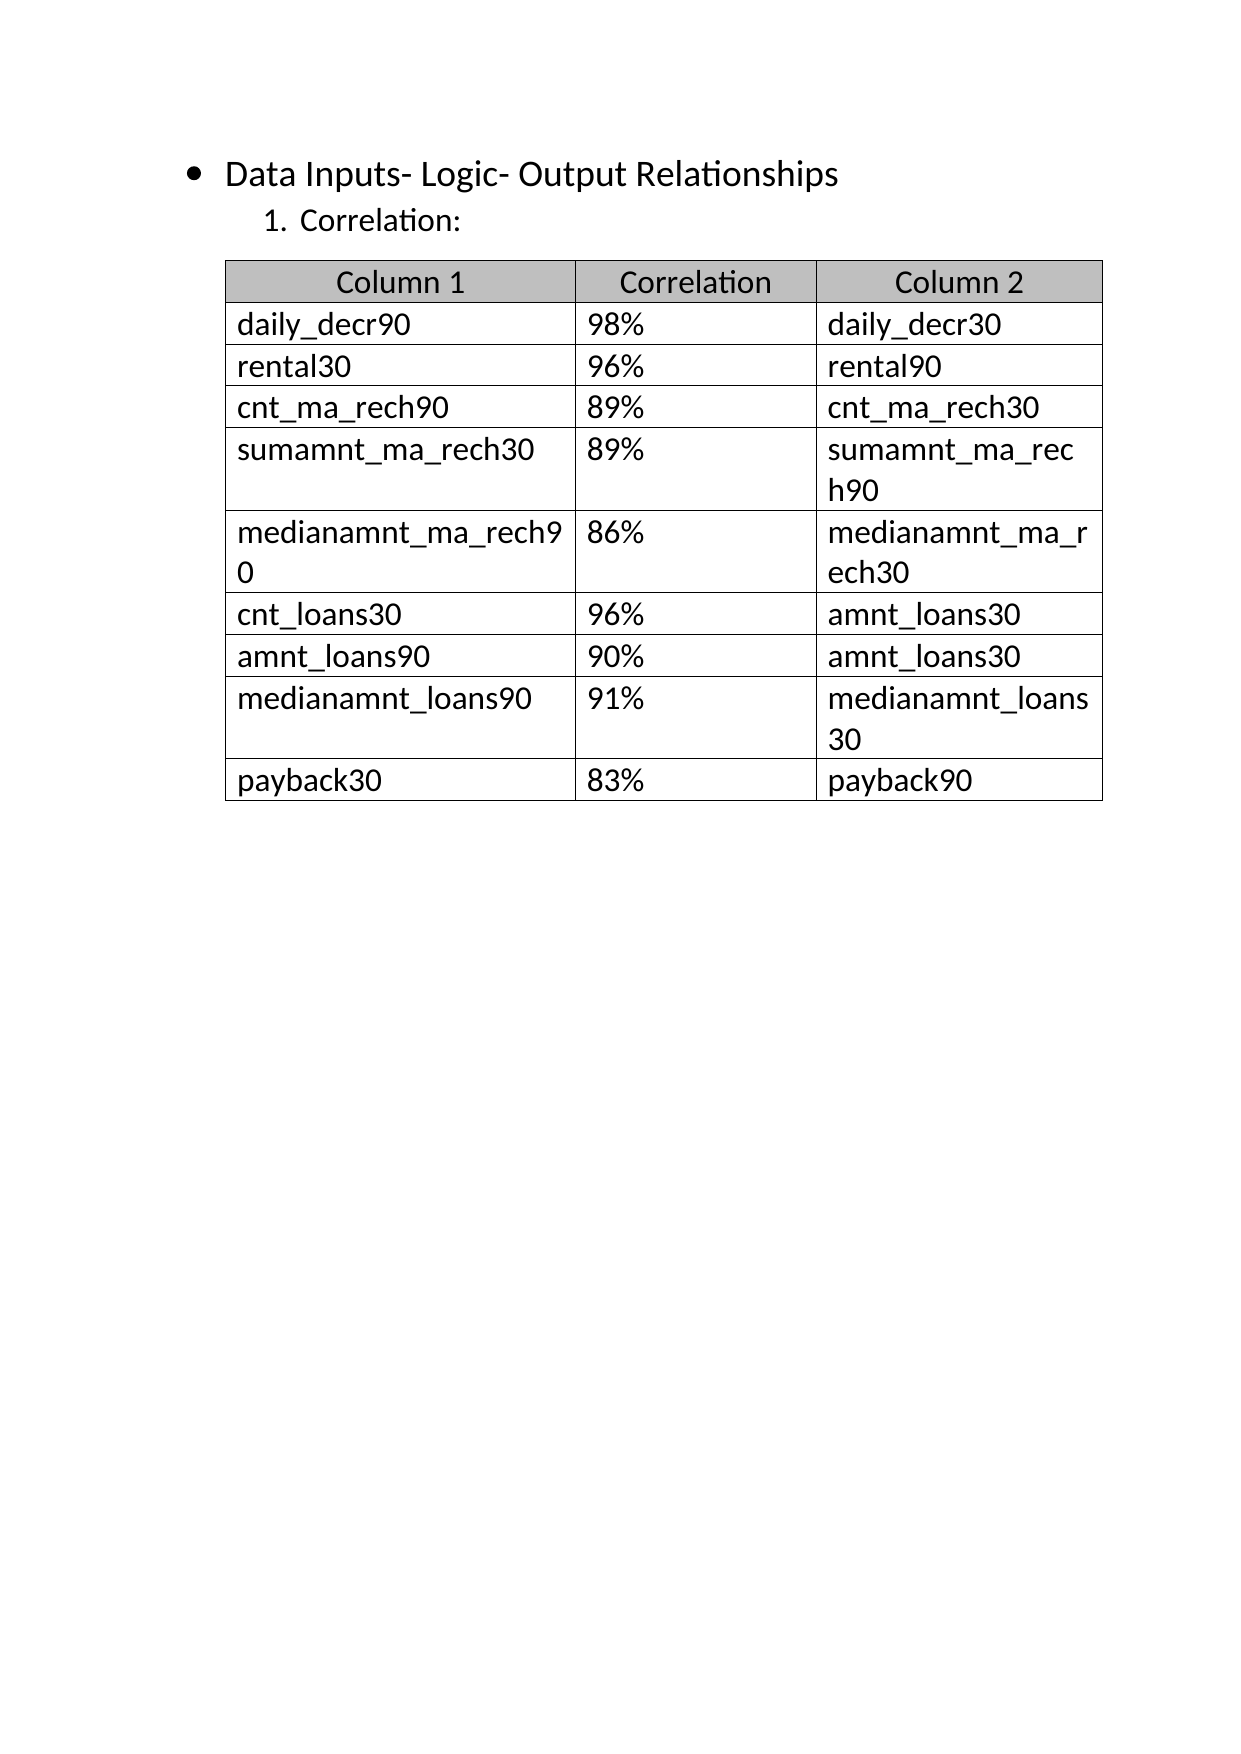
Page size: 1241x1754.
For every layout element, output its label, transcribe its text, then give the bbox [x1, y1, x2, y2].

table_cell 89% [576, 428, 816, 510]
table_cell amnt_loans30 [817, 635, 1102, 676]
list Data Inputs- Logic- Output Relationships [187, 150, 1090, 196]
table_cell 83% [576, 759, 816, 800]
table_cell 96% [576, 345, 816, 385]
table_cell sumamnt_ma_rech30 [226, 428, 575, 510]
table_cell 90% [576, 635, 816, 676]
table_cell cnt_loans30 [226, 593, 575, 634]
list Correlation: [262, 199, 1090, 240]
table_cell cnt_ma_rech30 [817, 386, 1102, 427]
table_cell medianamnt_loans90 [226, 677, 575, 758]
table_cell rental90 [817, 345, 1102, 385]
table_header Column 2 [817, 261, 1102, 302]
table_cell cnt_ma_rech90 [226, 386, 575, 427]
table_cell rental30 [226, 345, 575, 385]
table_cell payback30 [226, 759, 575, 800]
table_cell 96% [576, 593, 816, 634]
table_header Column 1 [226, 261, 575, 302]
table_header Correlation [576, 261, 816, 302]
table_cell 86% [576, 511, 816, 592]
table_cell amnt_loans30 [817, 593, 1102, 634]
table_cell medianamnt_ma_rech90 [226, 511, 575, 592]
table_cell medianamnt_ma_rech30 [817, 511, 1102, 592]
table_cell medianamnt_loans30 [817, 677, 1102, 758]
table_cell 89% [576, 386, 816, 427]
table_cell sumamnt_ma_rech90 [817, 428, 1102, 510]
table_cell 91% [576, 677, 816, 758]
table_cell amnt_loans90 [226, 635, 575, 676]
table_cell daily_decr30 [817, 303, 1102, 344]
table_cell 98% [576, 303, 816, 344]
table_cell daily_decr90 [226, 303, 575, 344]
table_cell payback90 [817, 759, 1102, 800]
